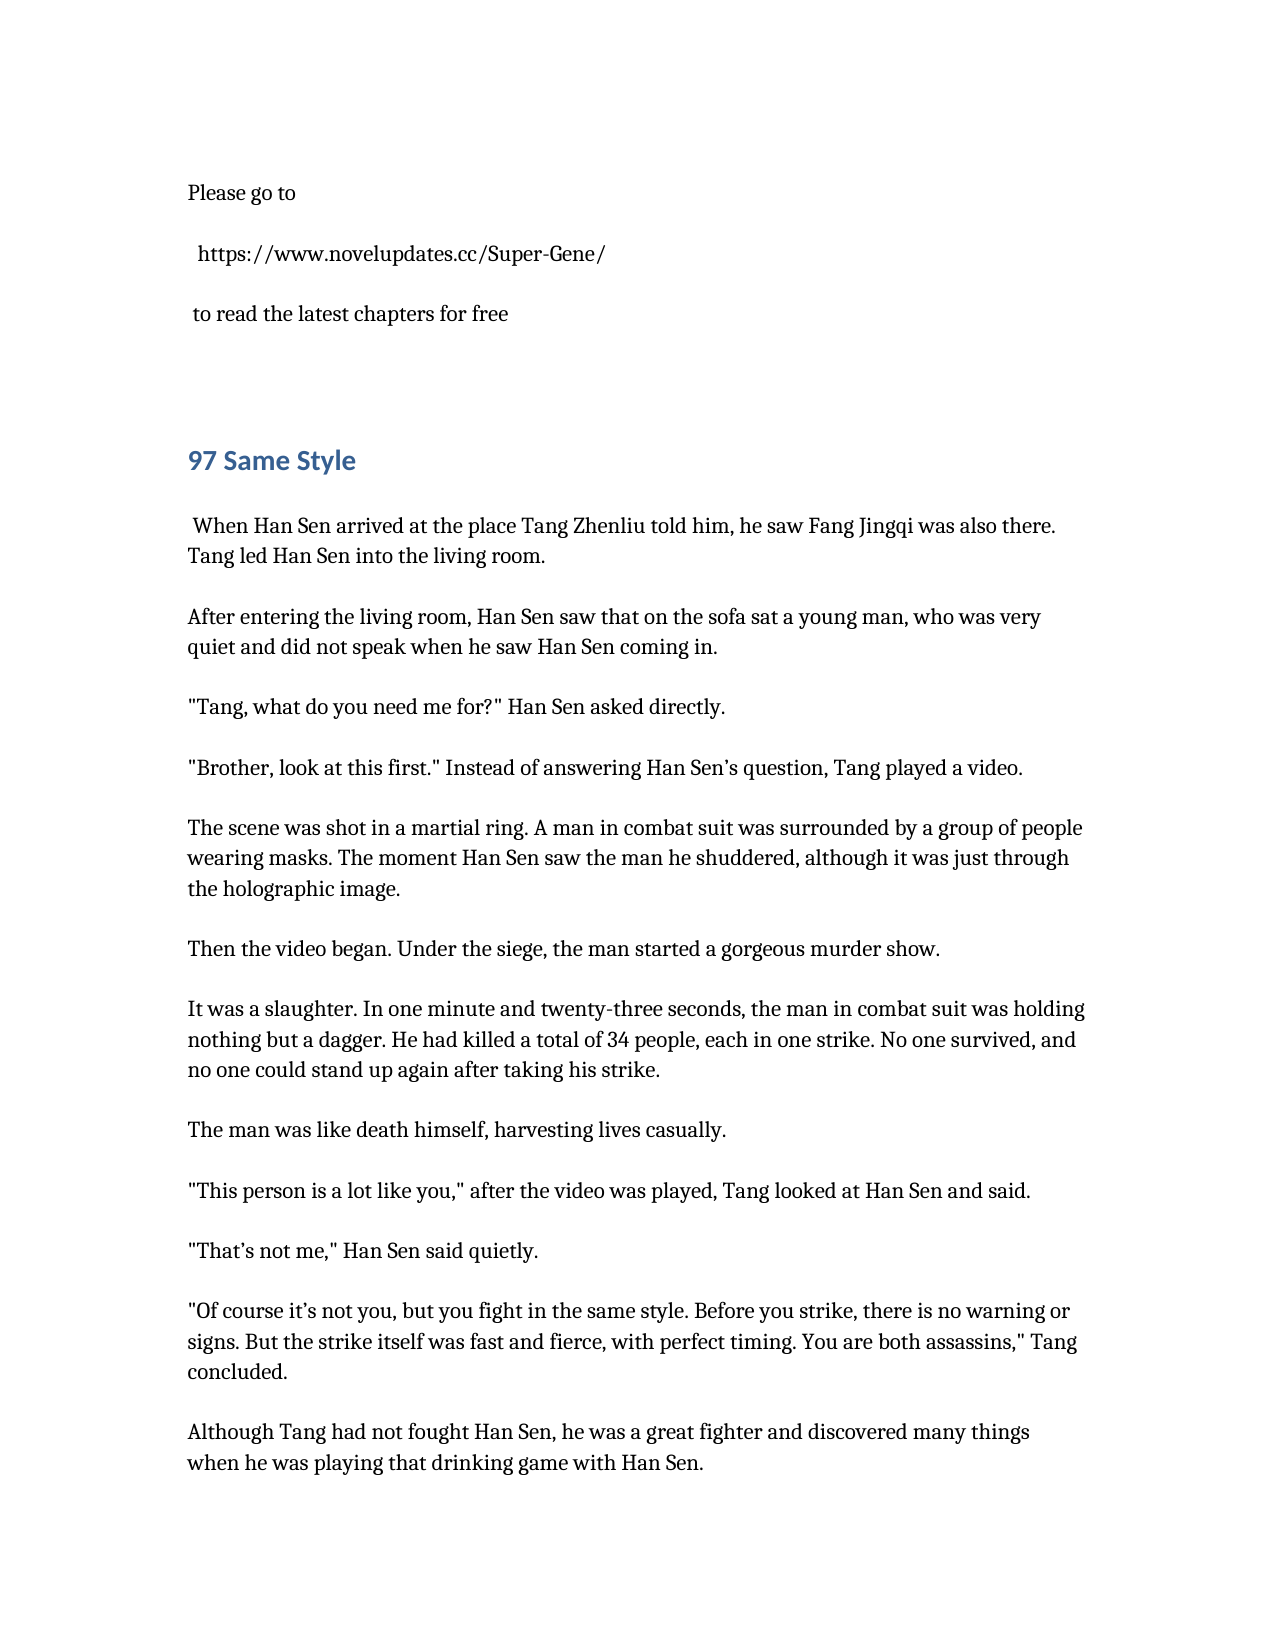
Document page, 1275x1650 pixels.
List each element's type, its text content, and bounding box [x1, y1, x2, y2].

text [187, 150, 1087, 388]
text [187, 483, 1087, 1476]
subtitle 97 Same Style [187, 442, 1087, 477]
